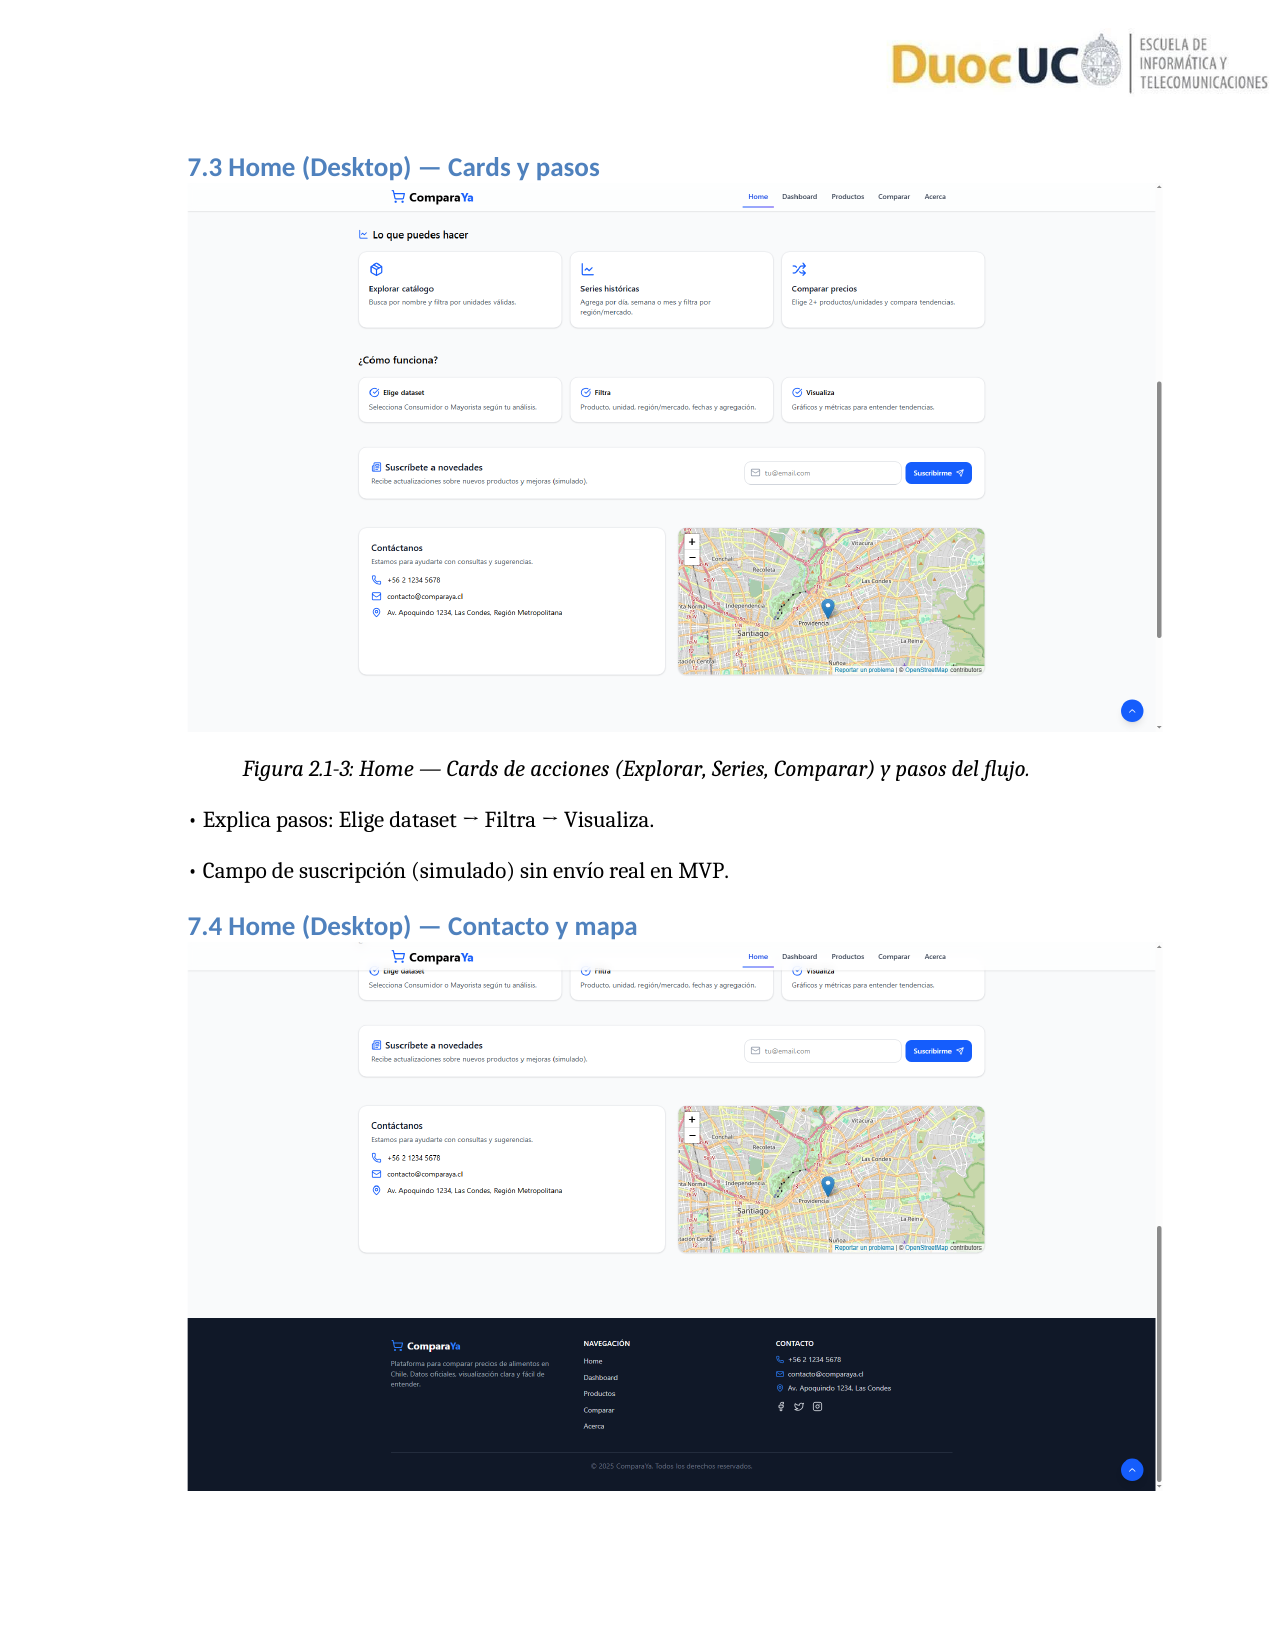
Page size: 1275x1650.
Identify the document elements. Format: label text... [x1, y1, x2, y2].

picture [187, 942, 1163, 1491]
subtitle 7.4 Home (Desktop) — Contacto y mapa [187, 909, 1087, 942]
picture [886, 28, 1270, 97]
picture [187, 183, 1163, 732]
text • Explica pasos: Elige dataset → Filtra → Visualiza. [187, 807, 1087, 833]
text Figura 2.1-3: Home — Cards de acciones (Explorar, Series, Comparar) y pasos del flujo. [187, 756, 1087, 782]
subtitle 7.3 Home (Desktop) — Cards y pasos [187, 150, 1087, 183]
text • Campo de suscripción (simulado) sin envío real en MVP. [187, 858, 1087, 884]
